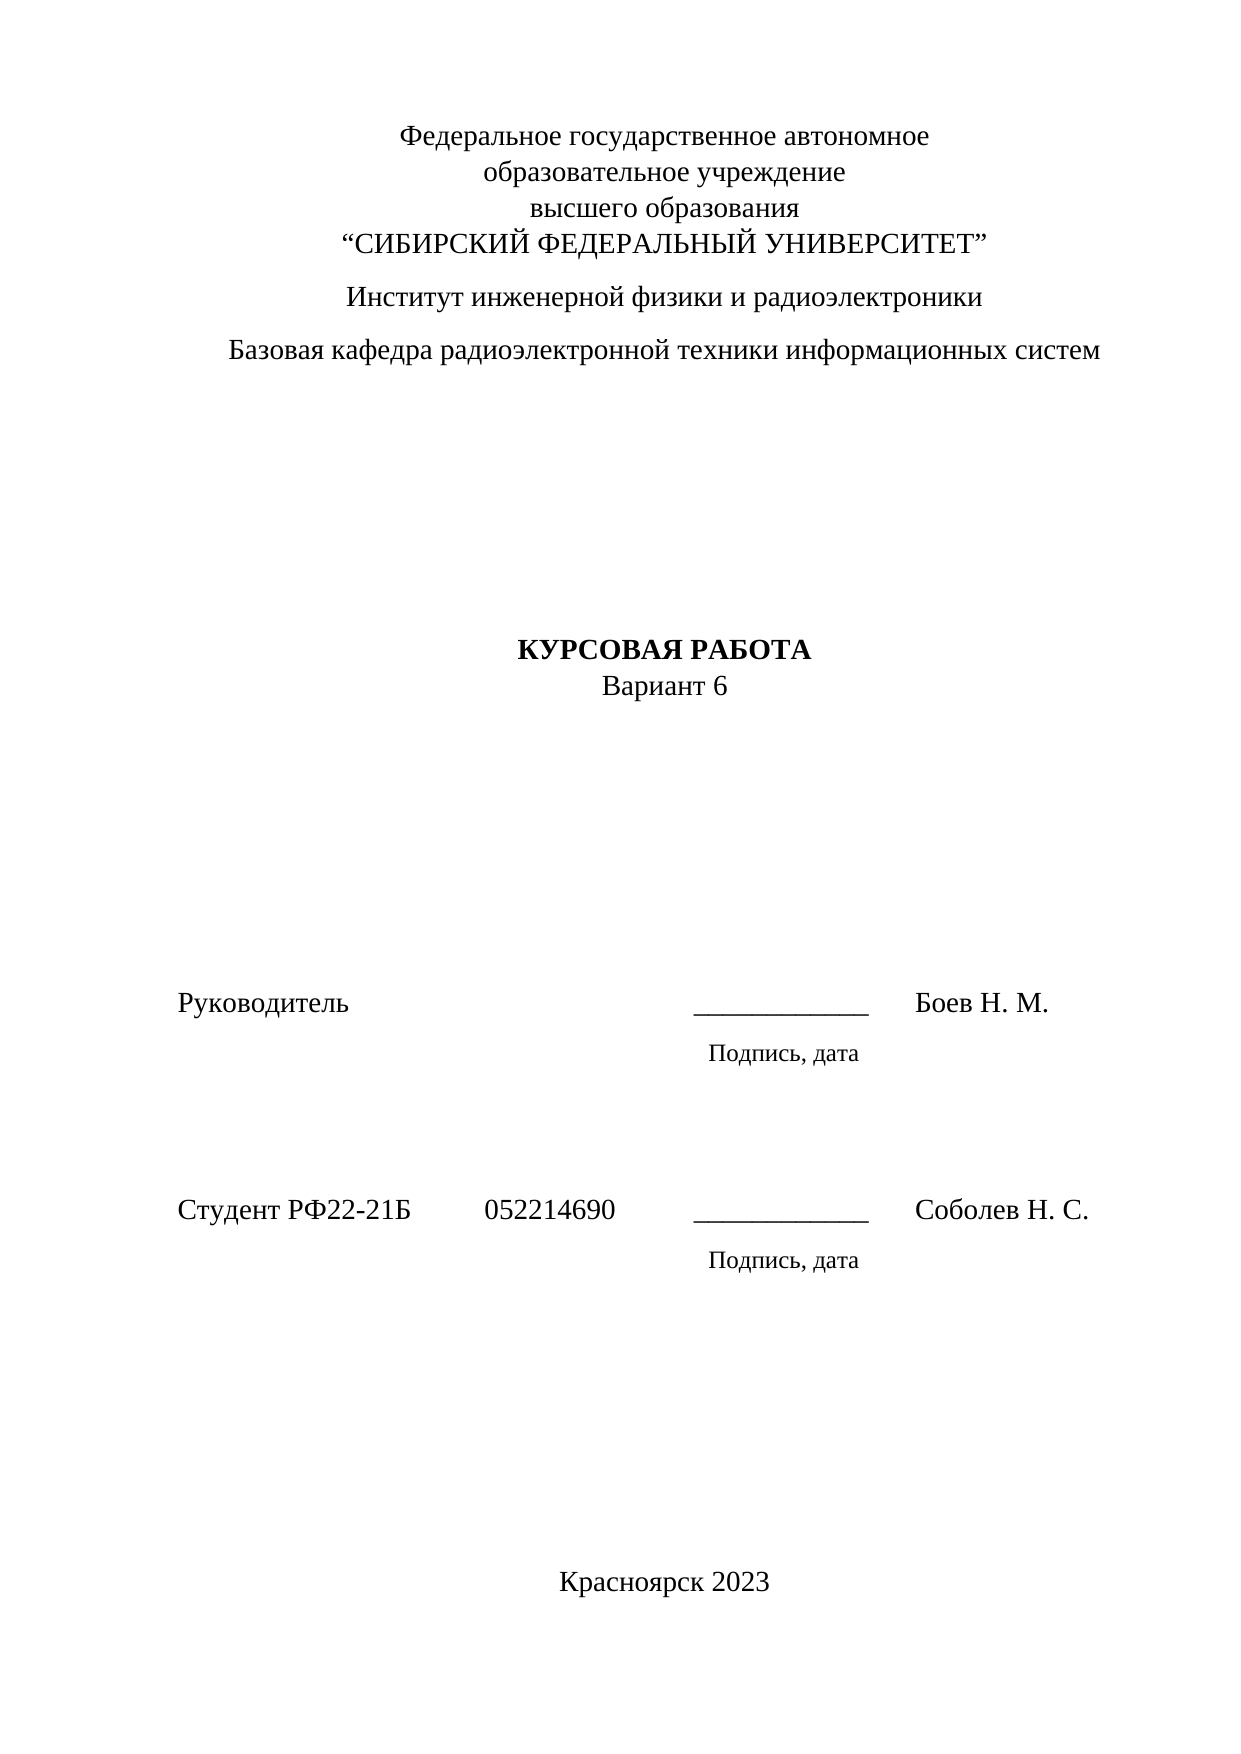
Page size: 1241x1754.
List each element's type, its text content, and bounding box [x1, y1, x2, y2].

text КУРСОВАЯ РАБОТА Вариант 6 [177, 596, 1152, 702]
text Руководитель ____________ Боев Н. М. [177, 985, 1152, 1019]
text Студент РФ22-21Б 052214690 ____________ Соболев Н. С. [177, 1192, 1152, 1225]
text Подпись, дата [177, 1038, 1152, 1067]
text Институт инженерной физики и радиоэлектроники [177, 279, 1152, 313]
text Подпись, дата [177, 1245, 1152, 1304]
text Федеральное государственное автономное образовательное учреждение высшего образования “СИБИРСКИЙ ФЕДЕРАЛЬНЫЙ УНИВЕРСИТЕТ” [177, 118, 1152, 260]
text Базовая кафедра радиоэлектронной техники информационных систем [177, 332, 1152, 366]
text Красноярск 2023 [177, 1564, 1152, 1598]
